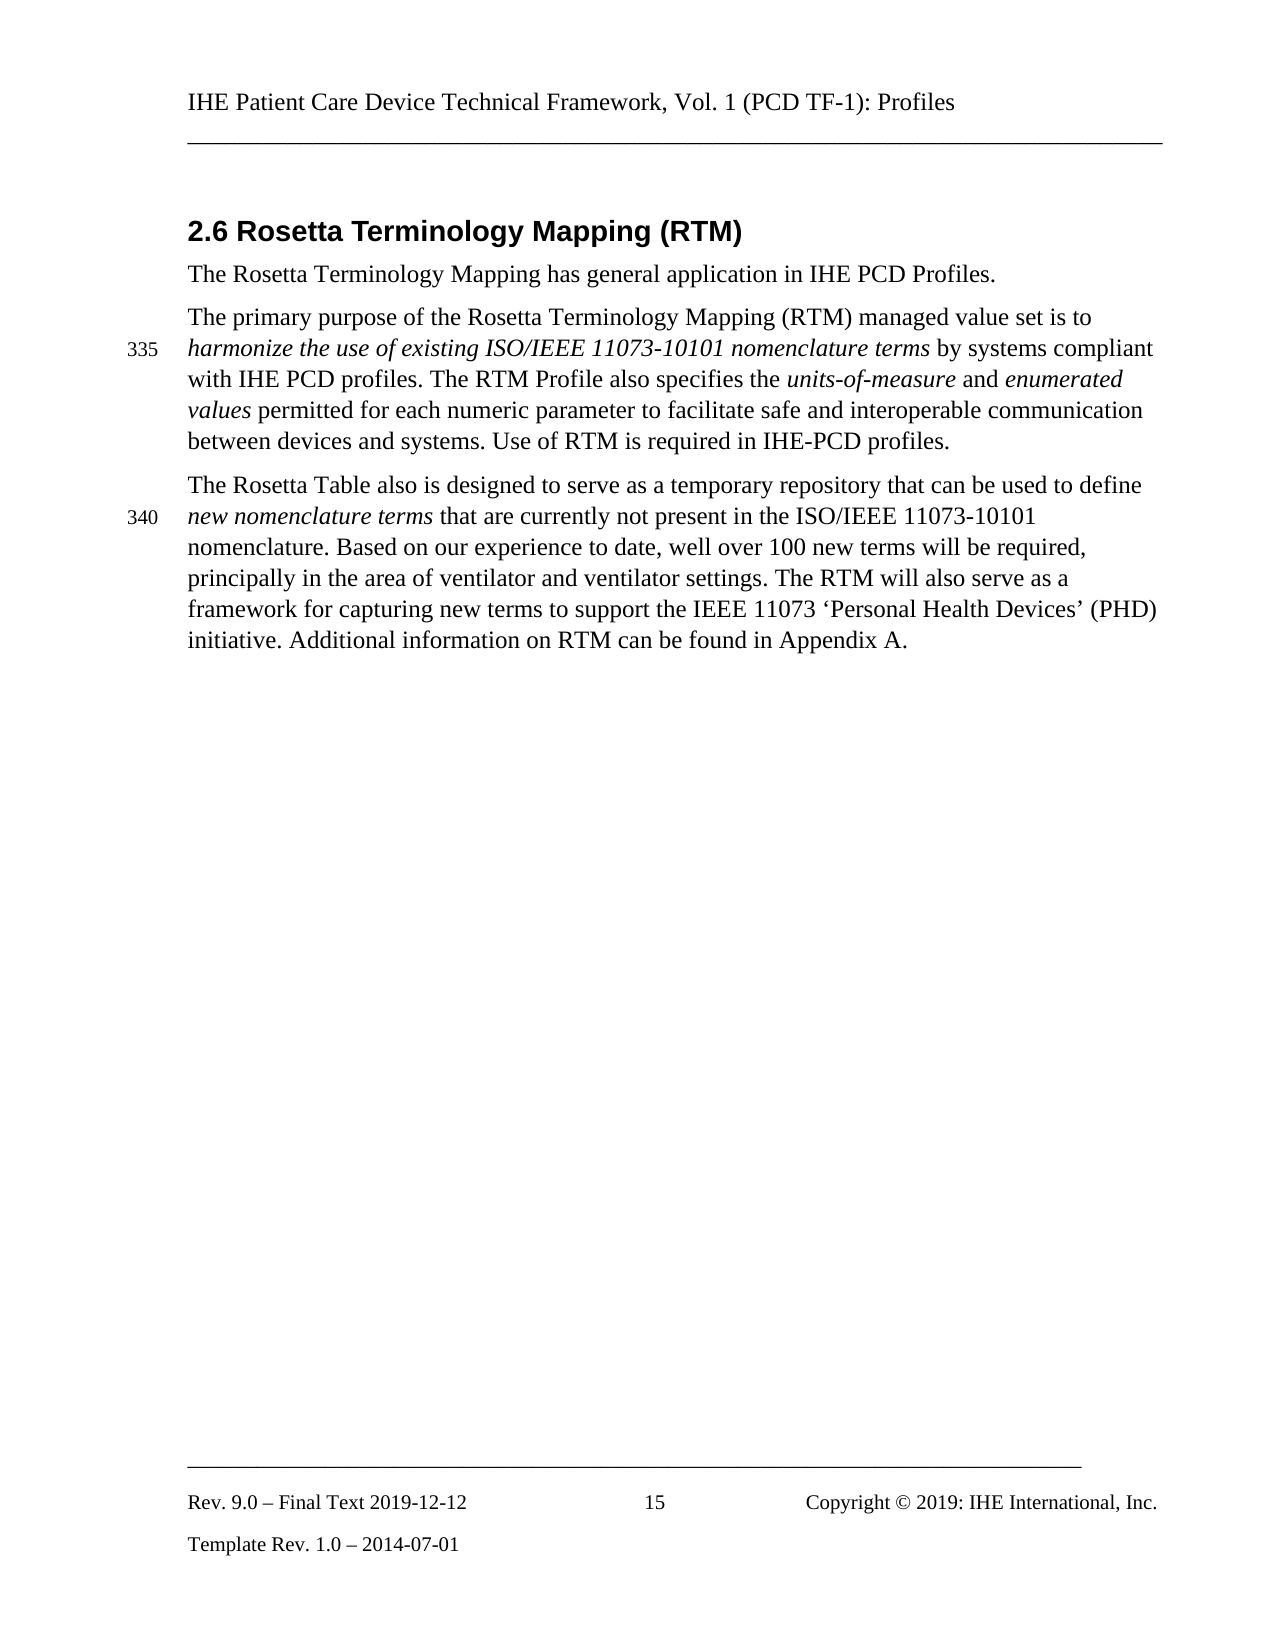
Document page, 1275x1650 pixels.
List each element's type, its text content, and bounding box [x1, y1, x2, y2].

text The primary purpose of the Rosetta Terminology Mapping (RTM) managed value set is to harmonize the use of existing ISO/IEEE 11073-10101 nomenclature terms by systems compliant with IHE PCD profiles. The RTM Profile also specifies the units-of-measure and enumerated values permitted for each numeric parameter to facilitate safe and interoperable communication between devices and systems. Use of RTM is required in IHE-PCD profiles. [187, 302, 1162, 455]
text The Rosetta Terminology Mapping has general application in IHE PCD Profiles. [187, 259, 1162, 287]
text The Rosetta Table also is designed to serve as a temporary repository that can be used to define new nomenclature terms that are currently not present in the ISO/IEEE 11073-10101 nomenclature. Based on our experience to date, well over 100 new terms will be required, principally in the area of ventilator and ventilator settings. The RTM will also serve as a framework for capturing new terms to support the IEEE 11073 ‘Personal Health Devices’ (PHD) initiative. Additional information on RTM can be found in Appendix A. [187, 470, 1162, 654]
subtitle Rosetta Terminology Mapping (RTM) [187, 214, 1162, 247]
